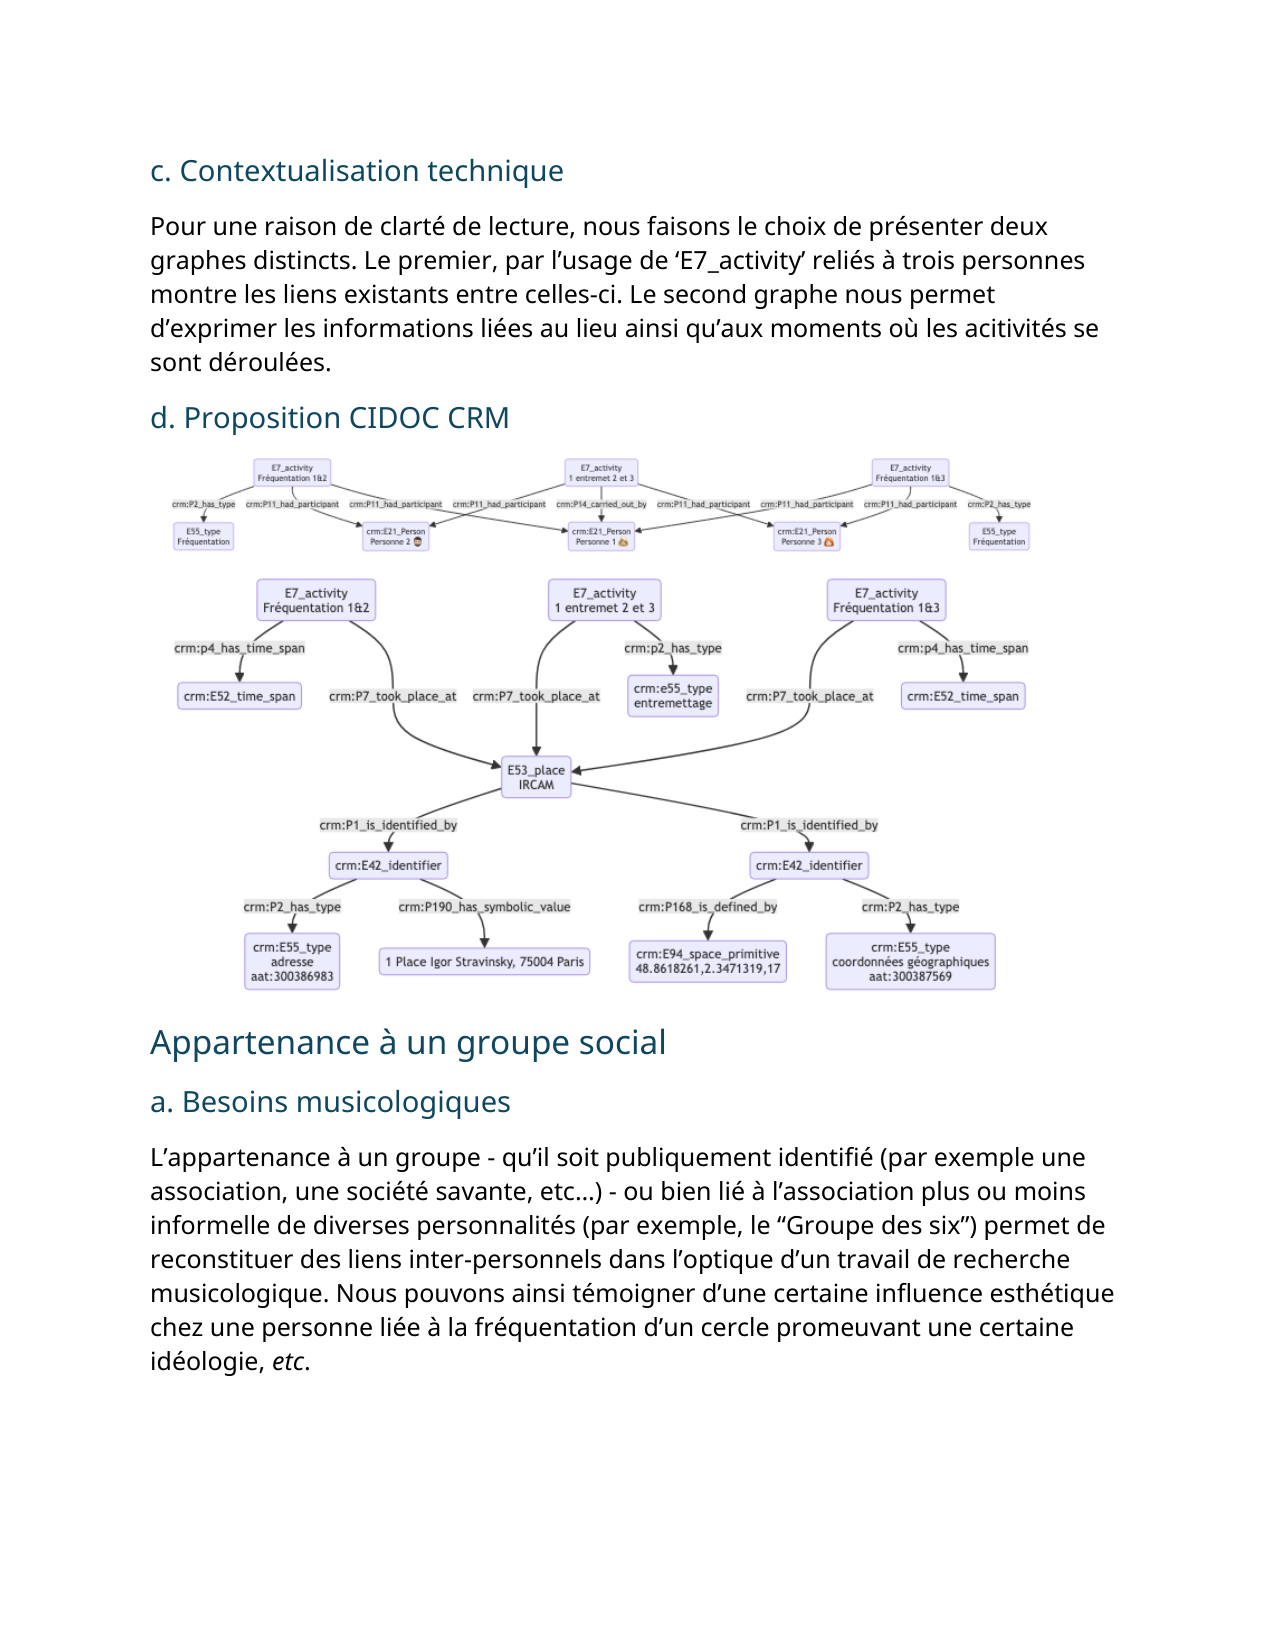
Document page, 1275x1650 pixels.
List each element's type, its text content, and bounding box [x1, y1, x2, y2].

picture [168, 574, 1044, 1001]
text Pour une raison de clarté de lecture, nous faisons le choix de présenter deux graphes distincts. Le premier, par l’usage de ‘E7_activity’ reliés à trois personnes montre les liens existants entre celles-ci. Le second graphe nous permet d’exprimer les informations liées au lieu ainsi qu’aux moments où les acitivités se sont déroulées. [150, 208, 1125, 379]
subtitle c. Contextualisation technique [150, 150, 1125, 190]
subtitle d. Proposition CIDOC CRM [150, 397, 1125, 437]
subtitle a. Besoins musicologiques [150, 1081, 1125, 1121]
subtitle Appartenance à un groupe social [150, 1019, 1125, 1064]
picture [168, 456, 1044, 556]
text L’appartenance à un groupe - qu’il soit publiquement identifié (par exemple une association, une société savante, etc…) - ou bien lié à l’association plus ou moins informelle de diverses personnalités (par exemple, le “Groupe des six”) permet de reconstituer des liens inter-personnels dans l’optique d’un travail de recherche musicologique. Nous pouvons ainsi témoigner d’une certaine influence esthétique chez une personne liée à la fréquentation d’un cercle promeuvant une certaine idéologie, etc. [150, 1140, 1125, 1378]
